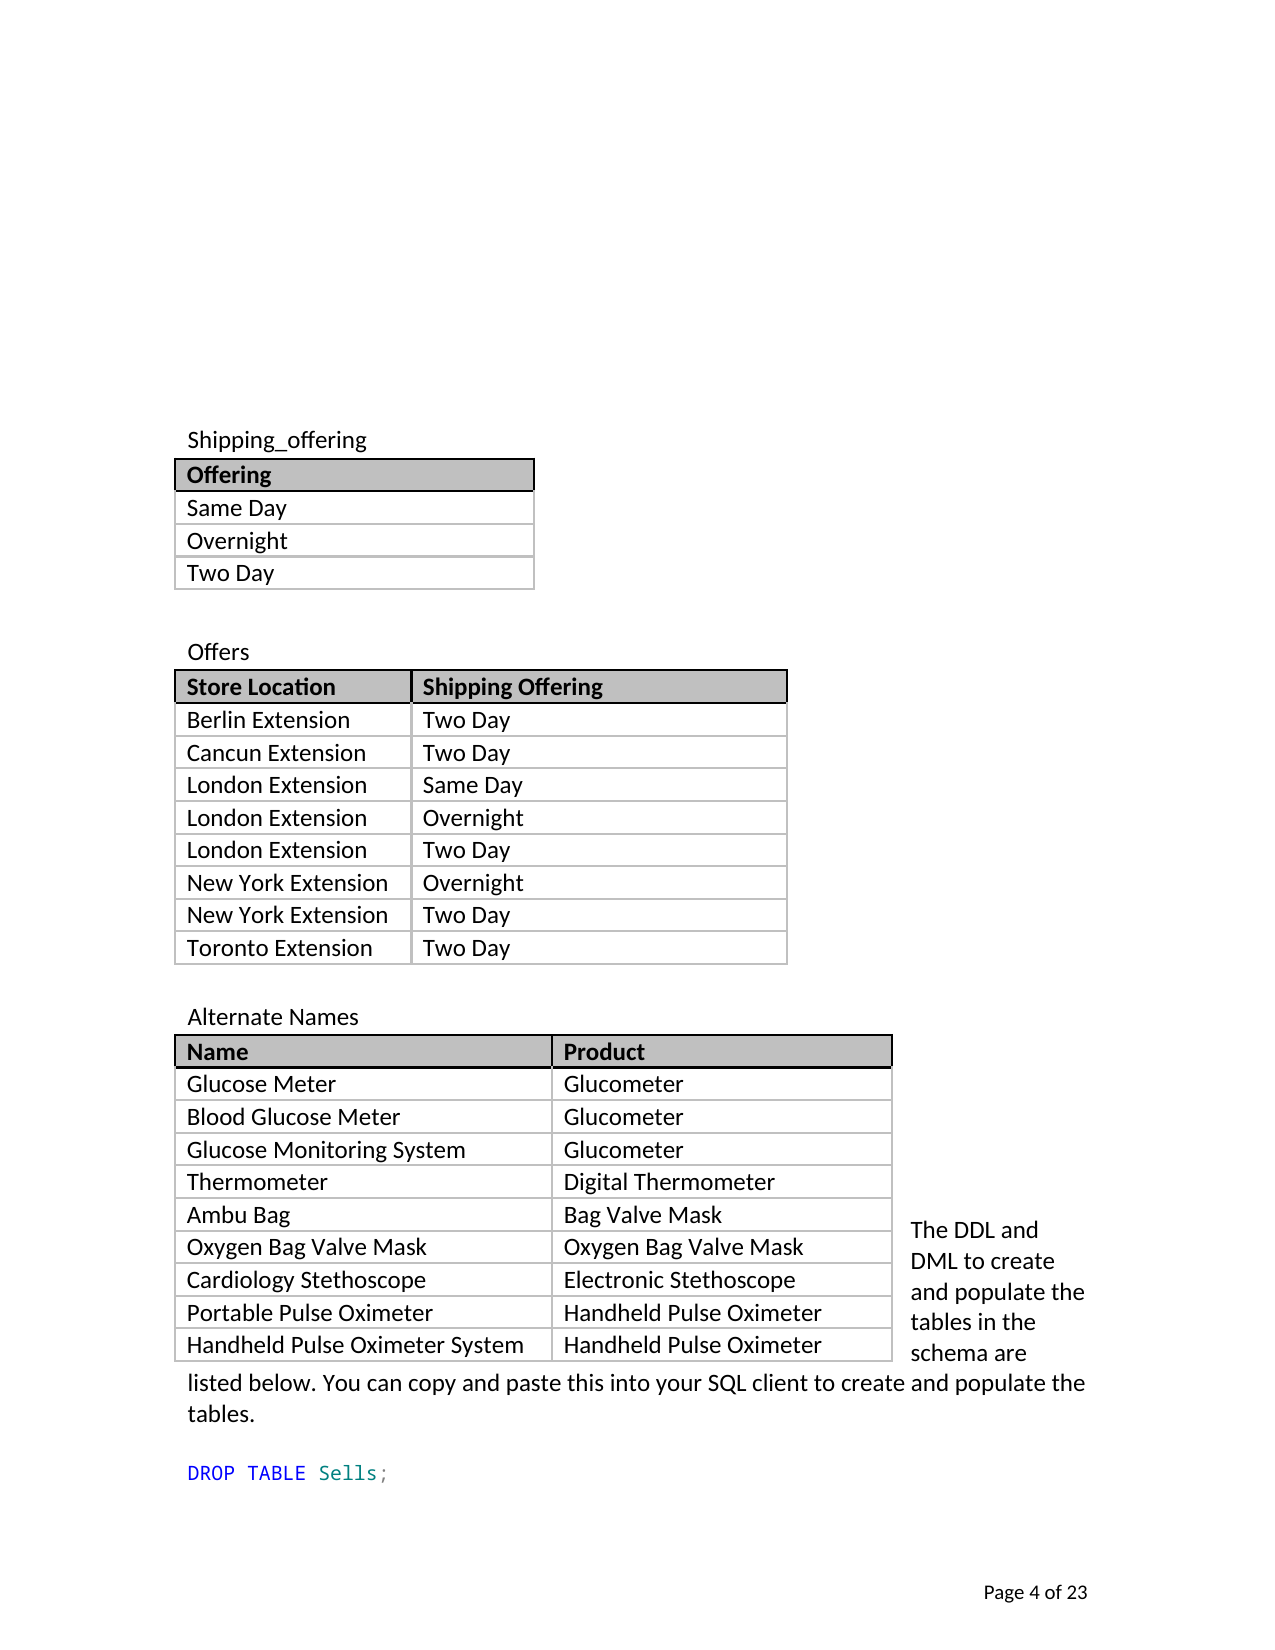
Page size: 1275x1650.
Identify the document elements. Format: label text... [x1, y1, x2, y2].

table_header Shipping Offering [413, 671, 786, 702]
table_cell Overnight [176, 525, 533, 555]
table_cell Digital Thermometer [553, 1166, 891, 1197]
table_cell Oxygen Bag Valve Mask [176, 1232, 551, 1262]
table_cell Handheld Pulse Oximeter System [176, 1329, 551, 1360]
table_header Name [176, 1036, 551, 1066]
table_cell London Extension [176, 769, 410, 800]
table_cell Same Day [413, 769, 786, 800]
table_cell London Extension [176, 835, 410, 865]
table_cell Two Day [413, 932, 786, 963]
text Shipping_offering [187, 425, 1087, 455]
table_cell Berlin Extension [176, 704, 410, 734]
table_cell Overnight [413, 867, 786, 898]
table_cell Overnight [413, 802, 786, 832]
table_cell Two Day [413, 835, 786, 865]
table_cell Toronto Extension [176, 932, 410, 963]
table_header Store Location [176, 671, 410, 702]
table_cell Glucometer [553, 1101, 891, 1132]
table_cell Two Day [413, 704, 786, 734]
text The DDL and DML to create and populate the tables in the schema are listed below. You can copy and paste this into your SQL client to create and populate the tables. [187, 1215, 1087, 1428]
table_header Offering [176, 460, 533, 490]
table_cell Glucose Monitoring System [176, 1134, 551, 1164]
table_cell Blood Glucose Meter [176, 1101, 551, 1132]
table_cell Same Day [176, 492, 533, 523]
table_cell Cancun Extension [176, 737, 410, 767]
table_cell Glucose Meter [176, 1069, 551, 1099]
table_cell Handheld Pulse Oximeter [553, 1329, 891, 1360]
table_cell Two Day [413, 737, 786, 767]
table_cell London Extension [176, 802, 410, 832]
table_cell Glucometer [553, 1134, 891, 1164]
table_cell New York Extension [176, 900, 410, 930]
table_cell Handheld Pulse Oximeter [553, 1297, 891, 1327]
table_header Product [553, 1036, 891, 1066]
table_cell Bag Valve Mask [553, 1199, 891, 1229]
table_cell Electronic Stethoscope [553, 1264, 891, 1295]
table_cell Cardiology Stethoscope [176, 1264, 551, 1295]
table_cell Ambu Bag [176, 1199, 551, 1229]
table_cell Oxygen Bag Valve Mask [553, 1232, 891, 1262]
text DROP TABLE Sells; [187, 1459, 1087, 1486]
table_cell Glucometer [553, 1069, 891, 1099]
table_cell Portable Pulse Oximeter [176, 1297, 551, 1327]
table_cell Two Day [413, 900, 786, 930]
text Alternate Names [187, 1001, 1087, 1032]
table_cell Thermometer [176, 1166, 551, 1197]
table_cell Two Day [176, 558, 533, 588]
text Offers [187, 637, 1087, 667]
table_cell New York Extension [176, 867, 410, 898]
